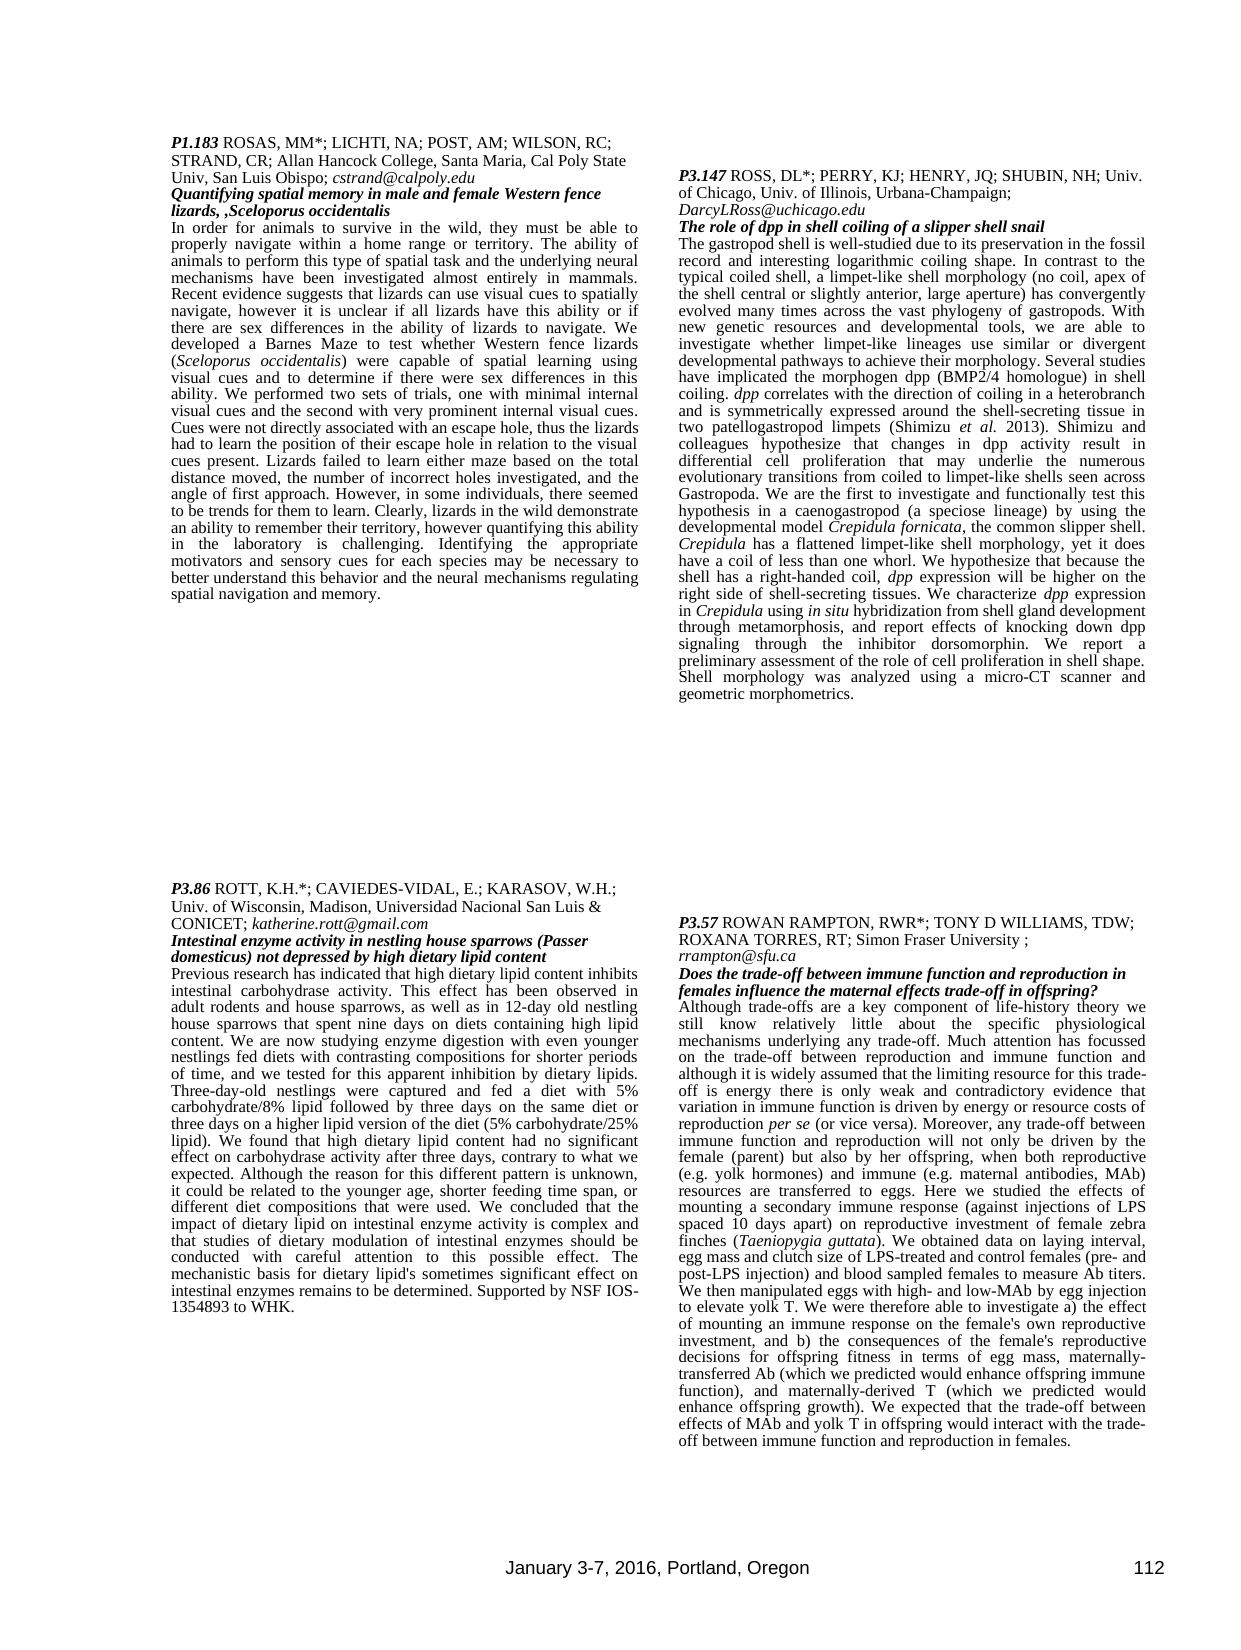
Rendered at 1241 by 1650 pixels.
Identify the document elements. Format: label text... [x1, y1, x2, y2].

subtitle Intestinal enzyme activity in nestling house sparrows (Passer domesticus) not depressed by high dietary lipid content [171, 933, 591, 966]
text P3.147 ROSS, DL*; PERRY, KJ; HENRY, JQ; SHUBIN, NH; Univ. [678, 167, 1178, 185]
subtitle The role of dpp in shell coiling of a slipper shell snail [678, 219, 1178, 235]
text The gastropod shell is well-studied due to its preservation in the fossil record and interesting logarithmic coiling shape. In contrast to the typical coiled shell, a limpet-like shell morphology (no coil, apex of the shell central or slightly anterior, large aperture) has convergently evolved many times across the vast phylogeny of gastropods. With new genetic resources and developmental tools, we are able to investigate whether limpet-like lineages use similar or divergent developmental pathways to achieve their morphology. Several studies have implicated the morphogen dpp (BMP2/4 homologue) in shell coiling. dpp correlates with the direction of coiling in a heterobranch and is symmetrically expressed around the shell-secreting tissue in two patellogastropod limpets (Shimizu et al. 2013). Shimizu and colleagues hypothesize that changes in dpp activity result in differential cell proliferation that may underlie the numerous evolutionary transitions from coiled to limpet-like shells seen across Gastropoda. We are the first to investigate and functionally test this hypothesis in a caenogastropod (a speciose lineage) by using the developmental model Crepidula fornicata, the common slipper shell. Crepidula has a flattened limpet-like shell morphology, yet it does have a coil of less than one whorl. We hypothesize that because the shell has a right-handed coil, dpp expression will be higher on the right side of shell-secreting tissues. We characterize dpp expression in Crepidula using in situ hybridization from shell gland development through metamorphosis, and report effects of knocking down dpp signaling through the inhibitor dorsomorphin. We report a preliminary assessment of the role of cell proliferation in shell shape. Shell morphology was analyzed using a micro-CT scanner and geometric morphometrics. [678, 236, 1146, 703]
text Univ. of Wisconsin, Madison, Universidad Nacional San Luis & CONICET; katherine.rott@gmail.com [171, 899, 605, 933]
text In order for animals to survive in the wild, they must be able to properly navigate within a home range or territory. The ability of animals to perform this type of spatial task and the underlying neural mechanisms have been investigated almost entirely in mammals. Recent evidence suggests that lizards can use visual cues to spatially navigate, however it is unclear if all lizards have this ability or if there are sex differences in the ability of lizards to navigate. We developed a Barnes Maze to test whether Western fence lizards (Sceloporus occidentalis) were capable of spatial learning using visual cues and to determine if there were sex differences in this ability. We performed two sets of trials, one with minimal internal visual cues and the second with very prominent internal visual cues. Cues were not directly associated with an escape hole, thus the lizards had to learn the position of their escape hole in relation to the visual cues present. Lizards failed to learn either maze based on the total distance moved, the number of incorrect holes investigated, and the angle of first approach. However, in some individuals, there seemed to be trends for them to learn. Clearly, lizards in the wild demonstrate an ability to remember their territory, however quantifying this ability in the laboratory is challenging. Identifying the appropriate motivators and sensory cues for each species may be necessary to better understand this behavior and the neural mechanisms regulating spatial navigation and memory. [171, 220, 638, 603]
text P3.57 ROWAN RAMPTON, RWR*; TONY D WILLIAMS, TDW; [678, 914, 1178, 932]
text of Chicago, Univ. of Illinois, Urbana-Champaign; [678, 185, 1178, 202]
subtitle Quantifying spatial memory in male and female Western fence lizards, ,Sceloporus occidentalis [171, 186, 604, 220]
text P3.86 ROTT, K.H.*; CAVIEDES-VIDAL, E.; KARASOV, W.H.; [171, 881, 638, 898]
text DarcyLRoss@uchicago.edu [678, 202, 1178, 219]
text Although trade-offs are a key component of life-history theory we still know relatively little about the specific physiological mechanisms underlying any trade-off. Much attention has focussed on the trade-off between reproduction and immune function and although it is widely assumed that the limiting resource for this trade-off is energy there is only weak and contradictory evidence that variation in immune function is driven by energy or resource costs of reproduction per se (or vice versa). Moreover, any trade-off between immune function and reproduction will not only be driven by the female (parent) but also by her offspring, when both reproductive (e.g. yolk hormones) and immune (e.g. maternal antibodies, MAb) resources are transferred to eggs. Here we studied the effects of mounting a secondary immune response (against injections of LPS spaced 10 days apart) on reproductive investment of female zebra finches (Taeniopygia guttata). We obtained data on laying interval, egg mass and clutch size of LPS-treated and control females (pre- and post-LPS injection) and blood sampled females to measure Ab titers. We then manipulated eggs with high- and low-MAb by egg injection to elevate yolk T. We were therefore able to investigate a) the effect of mounting an immune response on the female's own reproductive investment, and b) the consequences of the female's reproductive decisions for offspring fitness in terms of egg mass, maternally-transferred Ab (which we predicted would enhance offspring immune function), and maternally-derived T (which we predicted would enhance offspring growth). We expected that the trade-off between effects of MAb and yolk T in offspring would interact with the trade-off between immune function and reproduction in females. [678, 999, 1146, 1449]
text ROXANA TORRES, RT; Simon Fraser University ; [678, 932, 1178, 948]
text P1.183 ROSAS, MM*; LICHTI, NA; POST, AM; WILSON, RC; [171, 134, 638, 152]
subtitle Does the trade-off between immune function and reproduction in females influence the maternal effects trade-off in offspring? [678, 966, 1129, 999]
text Previous research has indicated that high dietary lipid content inhibits intestinal carbohydrase activity. This effect has been observed in adult rodents and house sparrows, as well as in 12-day old nestling house sparrows that spent nine days on diets containing high lipid content. We are now studying enzyme digestion with even younger nestlings fed diets with contrasting compositions for shorter periods of time, and we tested for this apparent inhibition by dietary lipids. Three-day-old nestlings were captured and fed a diet with 5% carbohydrate/8% lipid followed by three days on the same diet or three days on a higher lipid version of the diet (5% carbohydrate/25% lipid). We found that high dietary lipid content had no significant effect on carbohydrase activity after three days, contrary to what we expected. Although the reason for this different pattern is unknown, it could be related to the younger age, shorter feeding time span, or different diet compositions that were used. We concluded that the impact of dietary lipid on intestinal enzyme activity is complex and that studies of dietary modulation of intestinal enzymes should be conducted with careful attention to this possible effect. The mechanistic basis for dietary lipid's sometimes significant effect on intestinal enzymes remains to be determined. Supported by NSF IOS-1354893 to WHK. [171, 966, 638, 1316]
text rrampton@sfu.ca [678, 948, 1178, 965]
text STRAND, CR; Allan Hancock College, Santa Maria, Cal Poly State Univ, San Luis Obispo; cstrand@calpoly.edu [171, 153, 629, 186]
